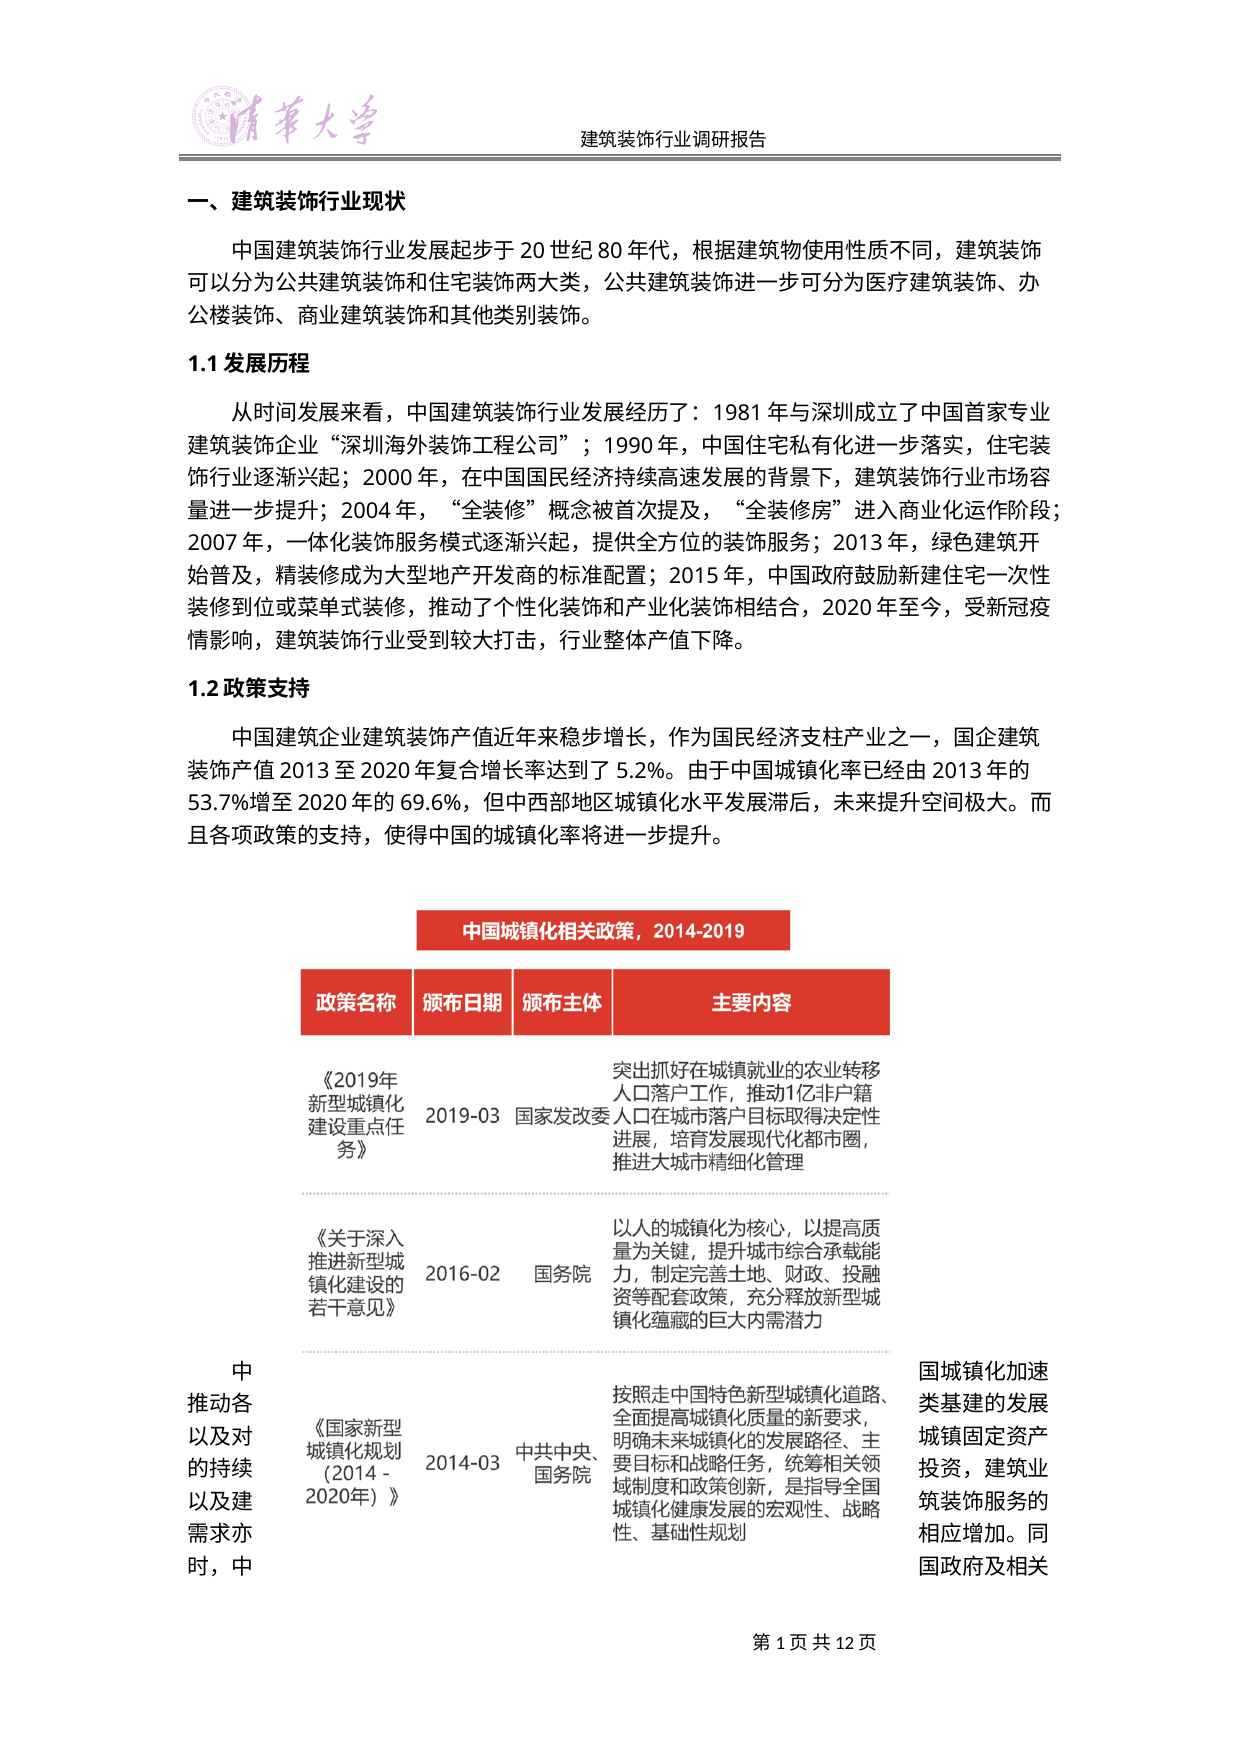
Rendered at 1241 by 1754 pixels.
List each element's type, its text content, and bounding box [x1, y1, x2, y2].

text 从时间发展来看，中国建筑装饰行业发展经历了：1981年与深圳成立了中国首家专业建筑装饰企业“深圳海外装饰工程公司”；1990年，中国住宅私有化进一步落实，住宅装饰行业逐渐兴起；2000年，在中国国民经济持续高速发展的背景下，建筑装饰行业市场容量进一步提升；2004年，“全装修”概念被首次提及，“全装修房”进入商业化运作阶段；2007年，一体化装饰服务模式逐渐兴起，提供全方位的装饰服务；2013年，绿色建筑开始普及，精装修成为大型地产开发商的标准配置；2015年，中国政府鼓励新建住宅一次性装修到位或菜单式装修，推动了个性化装饰和产业化装饰相结合，2020年至今，受新冠疫情影响，建筑装饰行业受到较大打击，行业整体产值下降。 [187, 395, 1053, 655]
picture [291, 902, 900, 1553]
text 1.1发展历程 [187, 346, 1053, 378]
text 中国建筑企业建筑装饰产值近年来稳步增长，作为国民经济支柱产业之一，国企建筑装饰产值2013至2020年复合增长率达到了5.2%。由于中国城镇化率已经由2013年的53.7%增至2020年的69.6%，但中西部地区城镇化水平发展滞后，未来提升空间极大。而且各项政策的支持，使得中国的城镇化率将进一步提升。 [187, 720, 1053, 850]
text 中国建筑装饰行业发展起步于20世纪80年代，根据建筑物使用性质不同，建筑装饰可以分为公共建筑装饰和住宅装饰两大类，公共建筑装饰进一步可分为医疗建筑装饰、办公楼装饰、商业建筑装饰和其他类别装饰。 [187, 232, 1053, 330]
text 一、建筑装饰行业现状 [187, 183, 1053, 216]
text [187, 1353, 1053, 1581]
text 1.2政策支持 [187, 671, 1053, 703]
